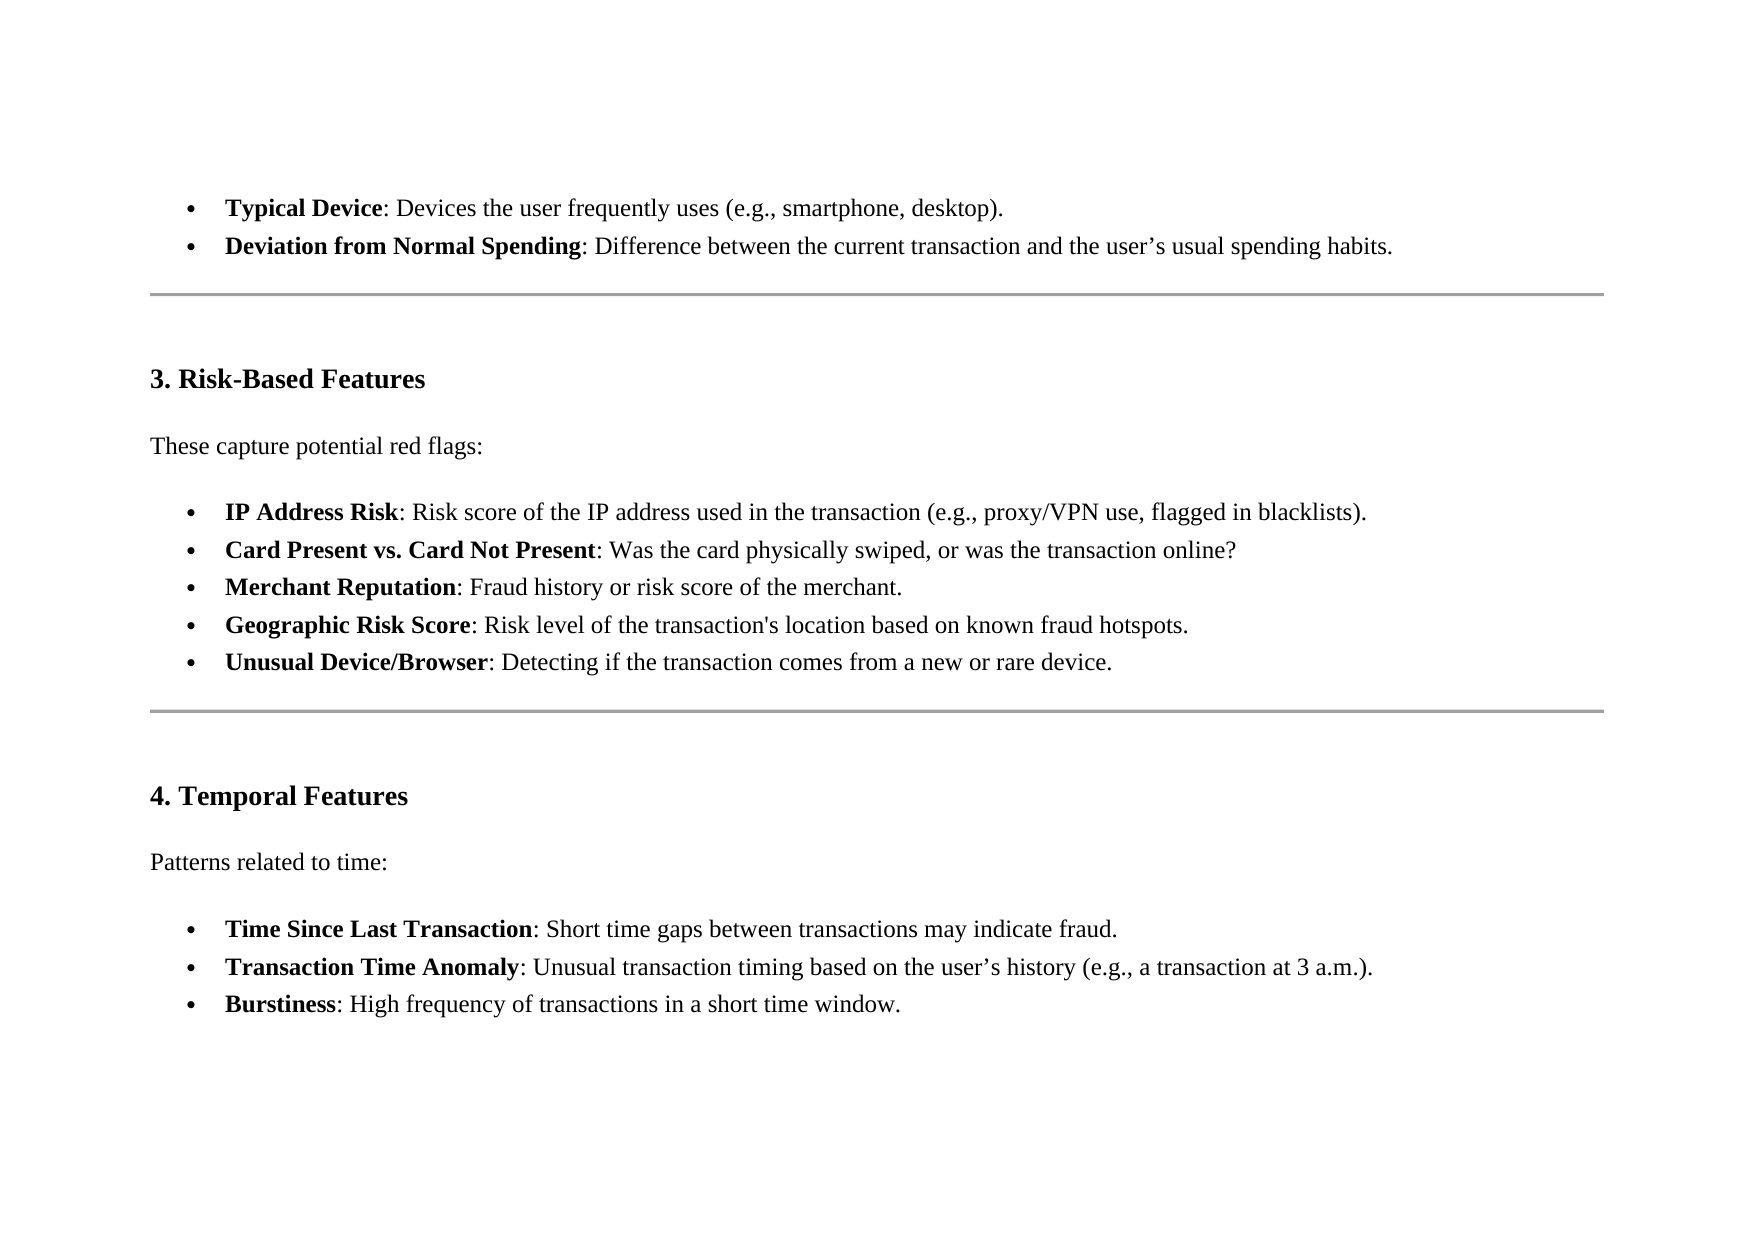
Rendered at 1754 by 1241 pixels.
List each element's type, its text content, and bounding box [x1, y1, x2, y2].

list Typical Device: Devices the user frequently uses (e.g., smartphone, desktop). [187, 189, 1604, 226]
list Burstiness: High frequency of transactions in a short time window. [187, 985, 1604, 1022]
text 3. Risk-Based Features [150, 360, 1604, 397]
list Transaction Time Anomaly: Unusual transaction timing based on the user’s history (e.g., a transaction at 3 a.m.). [187, 947, 1604, 985]
list Geographic Risk Score: Risk level of the transaction's location based on known fraud hotspots. [187, 606, 1604, 643]
list Deviation from Normal Spending: Difference between the current transaction and the user’s usual spending habits. [187, 226, 1604, 264]
list Card Present vs. Card Not Present: Was the card physically swiped, or was the transaction online? [187, 531, 1604, 568]
text These capture potential red flags: [150, 426, 1604, 464]
list Merchant Reputation: Fraud history or risk score of the merchant. [187, 568, 1604, 606]
text Patterns related to time: [150, 843, 1604, 881]
text 4. Temporal Features [150, 776, 1604, 814]
list Time Since Last Transaction: Short time gaps between transactions may indicate fraud. [187, 910, 1604, 947]
list IP Address Risk: Risk score of the IP address used in the transaction (e.g., proxy/VPN use, flagged in blacklists). [187, 493, 1604, 531]
list Unusual Device/Browser: Detecting if the transaction comes from a new or rare device. [187, 643, 1604, 681]
